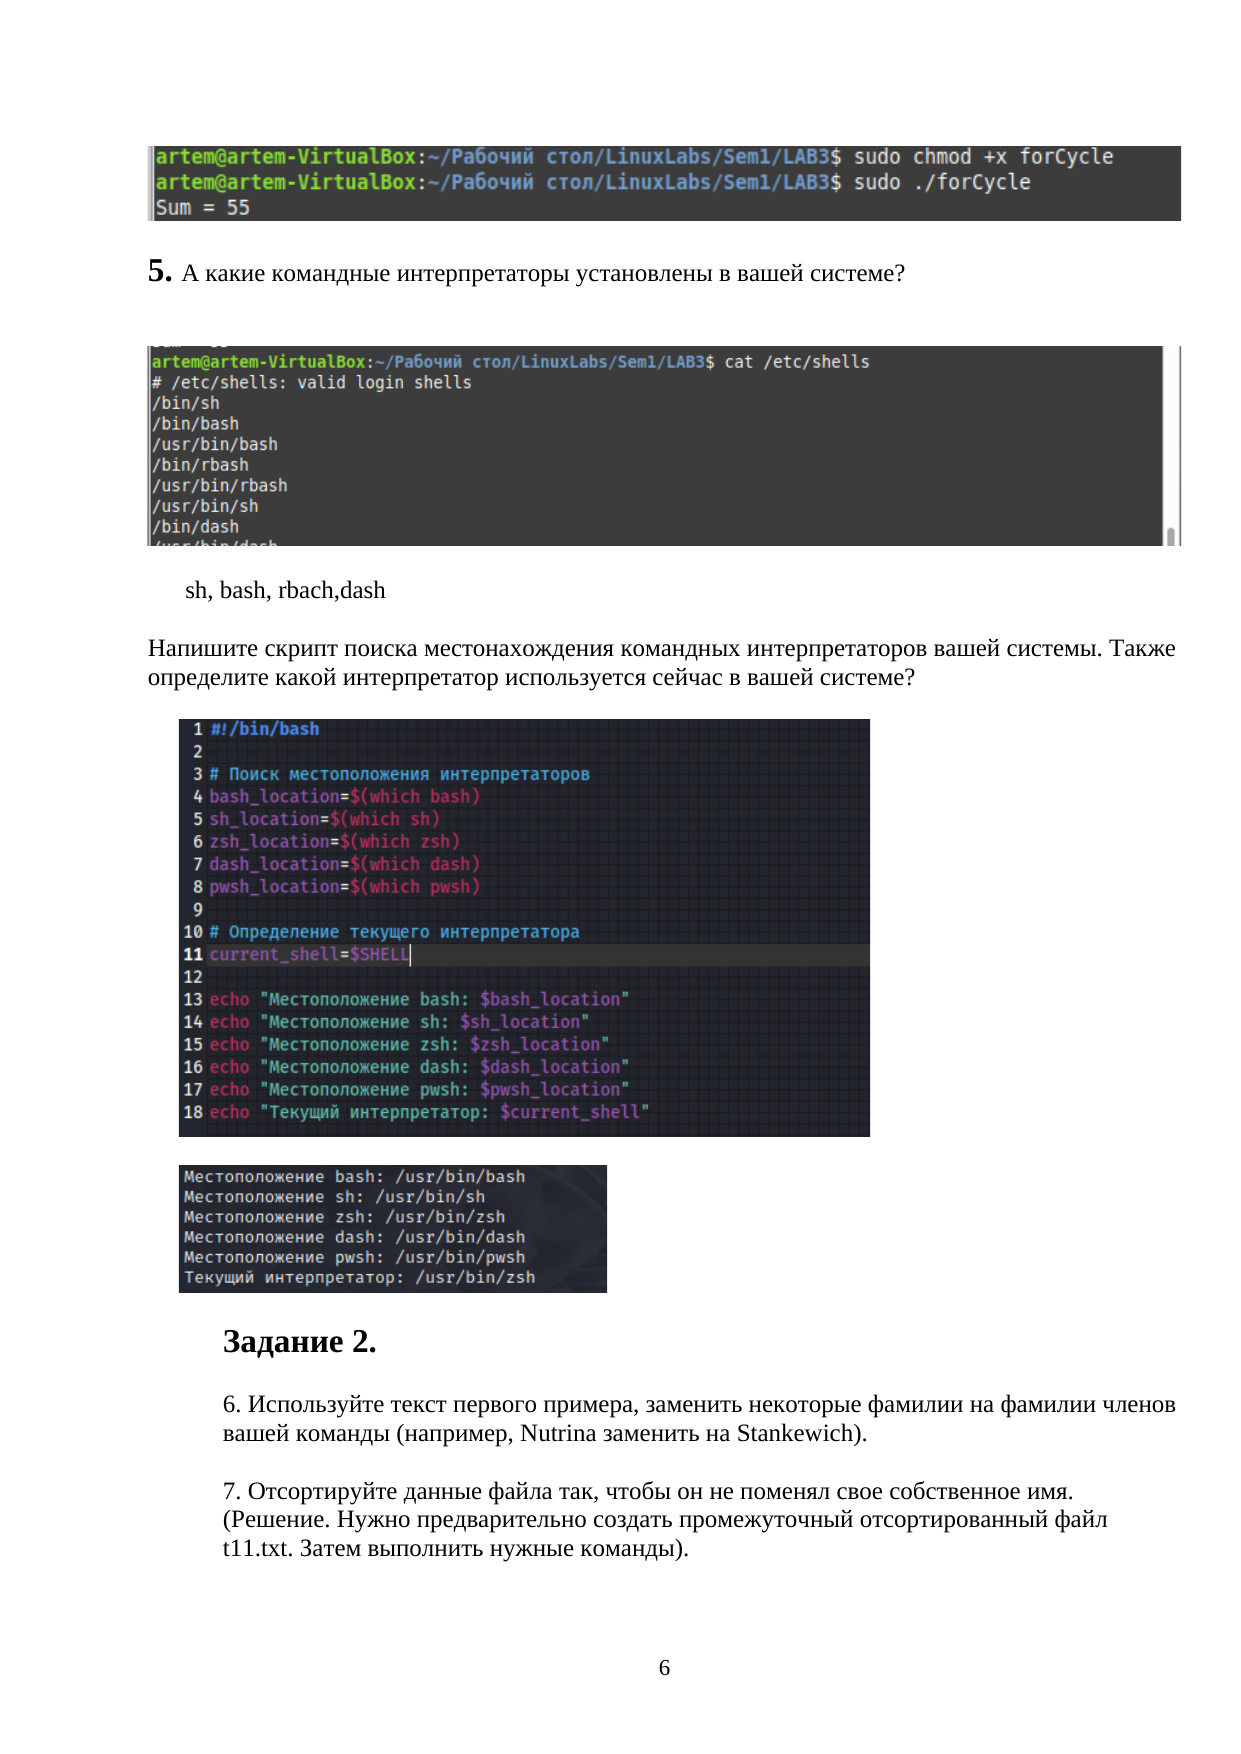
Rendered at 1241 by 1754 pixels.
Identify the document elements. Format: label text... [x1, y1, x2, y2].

text Задание 2. [223, 1322, 1181, 1360]
picture [178, 1165, 608, 1293]
text 5. А какие командные интерпретаторы установлены в вашей системе? [148, 250, 1181, 288]
picture [178, 719, 871, 1137]
picture [147, 146, 1182, 221]
text sh, bash, rbach,dash [148, 575, 1181, 604]
text 6. Используйте текст первого примера, заменить некоторые фамилии на фамилии членов вашей команды (например, Nutrina заменить на Stankewich). [223, 1389, 1181, 1447]
picture [147, 346, 1182, 546]
text 7. Отсортируйте данные файла так, чтобы он не поменял свое собственное имя. (Решение. Нужно предварительно создать промежуточный отсортированный файл t11.txt. Затем выполнить нужные команды). [223, 1476, 1181, 1562]
text Напишите скрипт поиска местонахождения командных интерпретаторов вашей системы. Также определите какой интерпретатор используется сейчас в вашей системе? [148, 633, 1181, 691]
